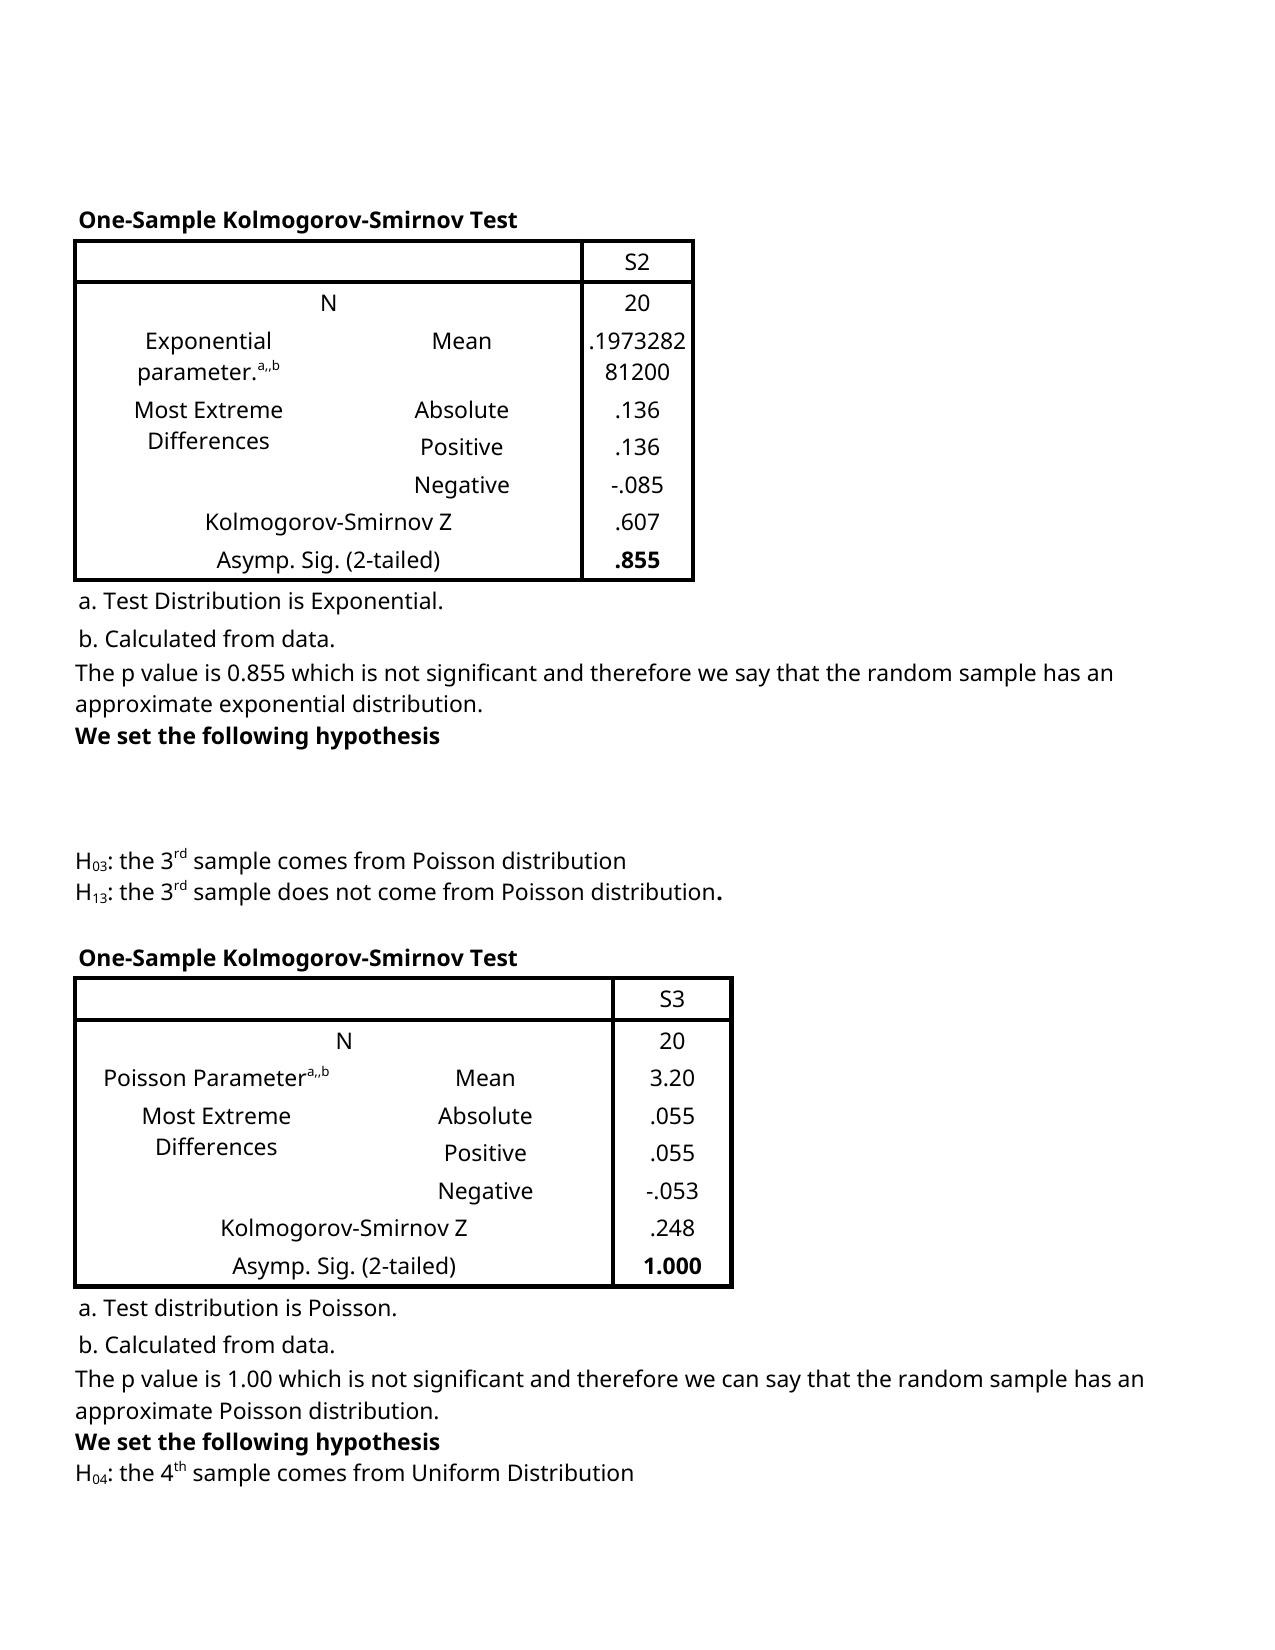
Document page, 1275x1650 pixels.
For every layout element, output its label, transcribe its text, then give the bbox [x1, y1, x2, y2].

text We set the following hypothesis [75, 1426, 1200, 1457]
table_cell 3.20 [615, 1059, 729, 1097]
text We set the following hypothesis [75, 720, 1200, 751]
table_cell .136 [584, 391, 691, 428]
table_cell Mean [358, 1059, 611, 1097]
table_cell .855 [584, 541, 691, 578]
table_header One-Sample Kolmogorov-Smirnov Test [75, 201, 693, 238]
table_cell Asymp. Sig. (2-tailed) [77, 541, 580, 578]
table_cell Mean [342, 322, 580, 391]
table_cell Absolute [342, 391, 580, 428]
table_cell -.053 [615, 1172, 729, 1209]
table_cell Most Extreme Differences [77, 1097, 357, 1209]
text H03: the 3rd sample comes from Poisson distribution [75, 845, 1200, 876]
table_cell Absolute [358, 1097, 611, 1134]
table_cell Poisson Parametera,,b [77, 1059, 357, 1097]
table_cell a. Test distribution is Poisson. [75, 1289, 731, 1326]
table_header One-Sample Kolmogorov-Smirnov Test [75, 939, 731, 976]
table_cell Exponential parameter.a,,b [77, 322, 342, 391]
table_cell .197328281200 [584, 322, 691, 391]
table_cell .248 [615, 1209, 729, 1247]
table_cell -.085 [584, 466, 691, 503]
table_cell [342, 243, 580, 280]
table_cell N [77, 1022, 611, 1059]
table_cell Kolmogorov-Smirnov Z [77, 1209, 611, 1247]
table_cell [358, 980, 611, 1018]
table_cell a. Test Distribution is Exponential. [75, 582, 693, 620]
table_cell 1.000 [615, 1247, 729, 1284]
table_cell b. Calculated from data. [75, 620, 693, 657]
text H04: the 4th sample comes from Uniform Distribution [75, 1457, 1200, 1488]
table_cell [77, 243, 342, 280]
table_cell N [77, 284, 580, 322]
table_cell S2 [584, 243, 691, 280]
table_cell [77, 980, 357, 1018]
table_cell .055 [615, 1134, 729, 1172]
table_cell b. Calculated from data. [75, 1326, 731, 1363]
table_cell .136 [584, 428, 691, 466]
table_cell Kolmogorov-Smirnov Z [77, 503, 580, 541]
table_cell S3 [615, 980, 729, 1018]
table_cell .607 [584, 503, 691, 541]
table_cell Positive [342, 428, 580, 466]
table_cell Most Extreme Differences [77, 391, 342, 503]
table_cell Negative [342, 466, 580, 503]
table_cell Asymp. Sig. (2-tailed) [77, 1247, 611, 1284]
table_cell 20 [584, 284, 691, 322]
text The p value is 0.855 which is not significant and therefore we say that the random sample has an approximate exponential distribution. [75, 657, 1200, 720]
text The p value is 1.00 which is not significant and therefore we can say that the random sample has an approximate Poisson distribution. [75, 1363, 1200, 1426]
table_cell Negative [358, 1172, 611, 1209]
table_cell Positive [358, 1134, 611, 1172]
text H13: the 3rd sample does not come from Poisson distribution. [75, 876, 1200, 907]
table_cell .055 [615, 1097, 729, 1134]
table_cell 20 [615, 1022, 729, 1059]
